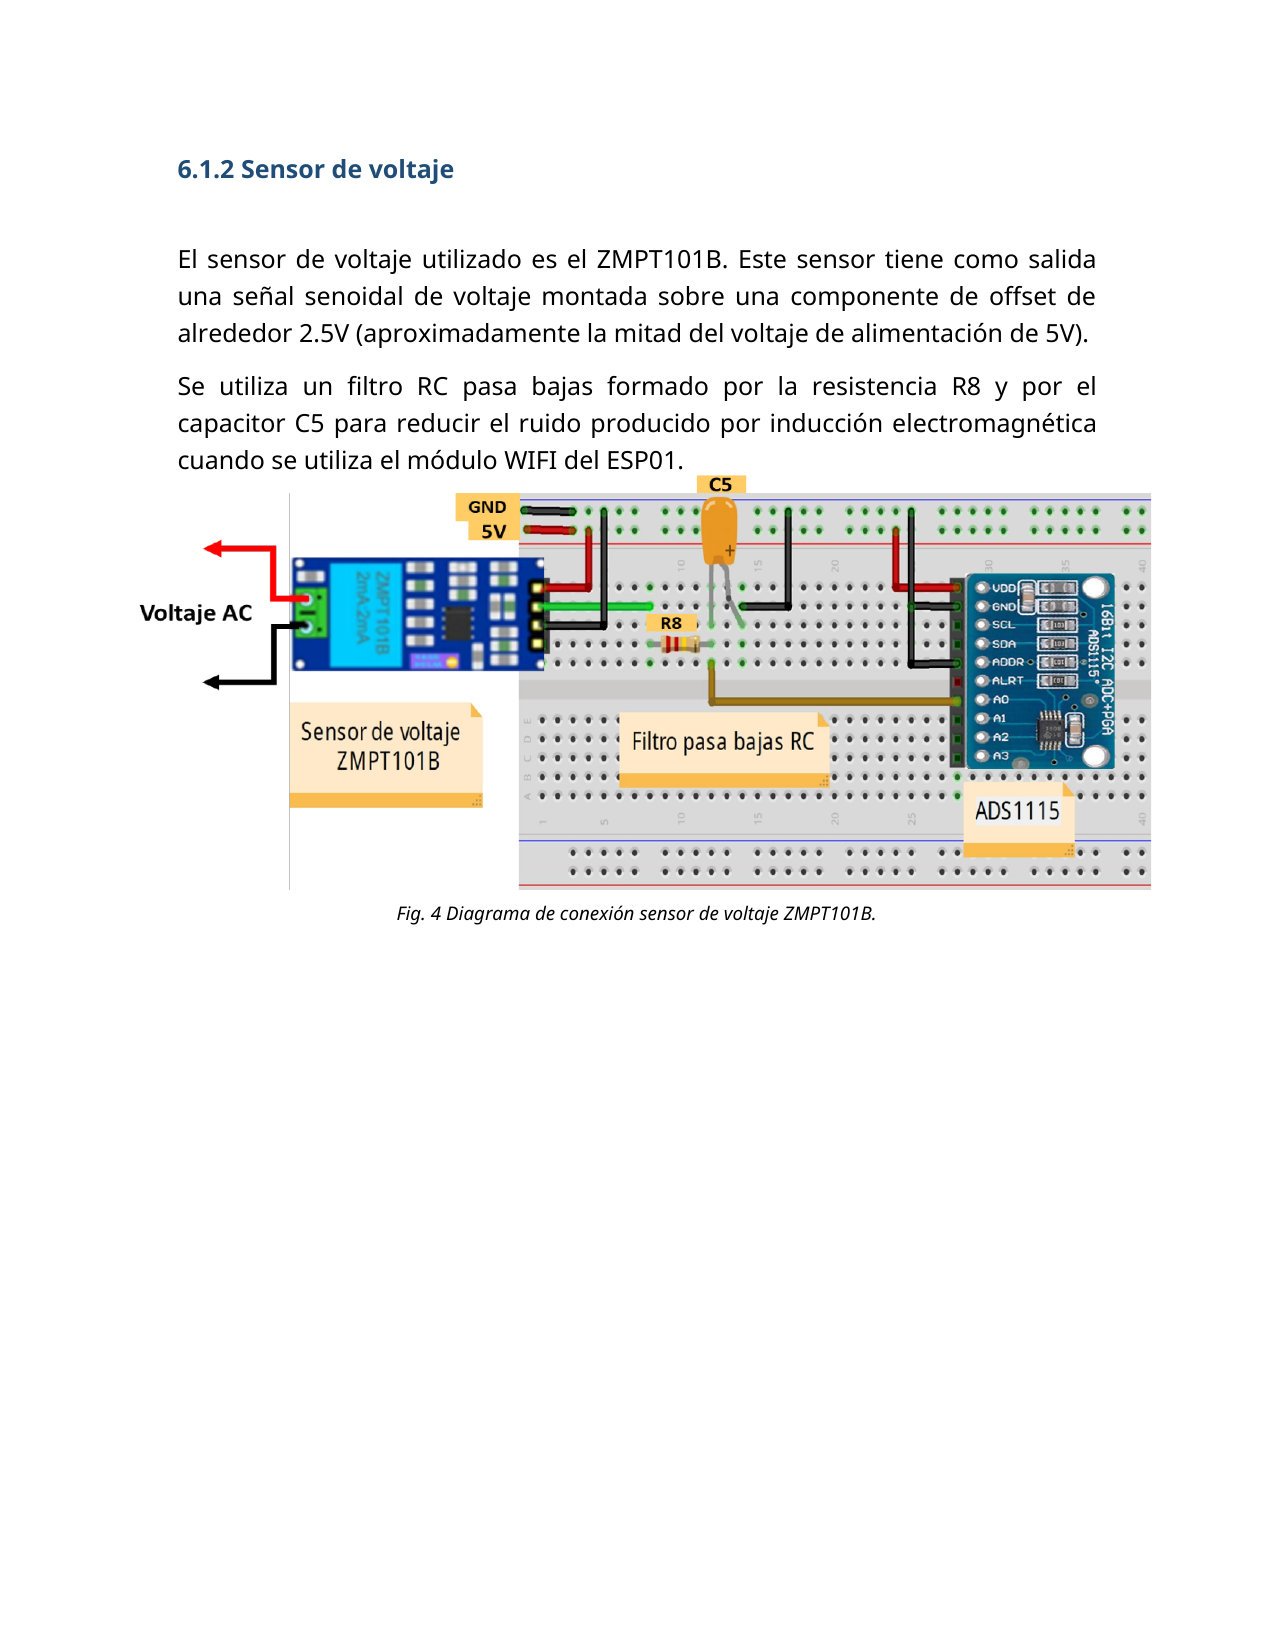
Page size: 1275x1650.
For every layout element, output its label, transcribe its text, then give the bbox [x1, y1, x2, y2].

picture [123, 464, 1152, 890]
text Se utiliza un filtro RC pasa bajas formado por la resistencia R8 y por el capacitor C5 para reducir el ruido producido por inducción electromagnética cuando se utiliza el módulo WIFI del ESP01. [177, 369, 1098, 477]
text El sensor de voltaje utilizado es el ZMPT101B. Este sensor tiene como salida una señal senoidal de voltaje montada sobre una componente de offset de alrededor 2.5V (aproximadamente la mitad del voltaje de alimentación de 5V). [177, 242, 1098, 349]
subtitle 6.1.2 Sensor de voltaje [177, 152, 1098, 186]
